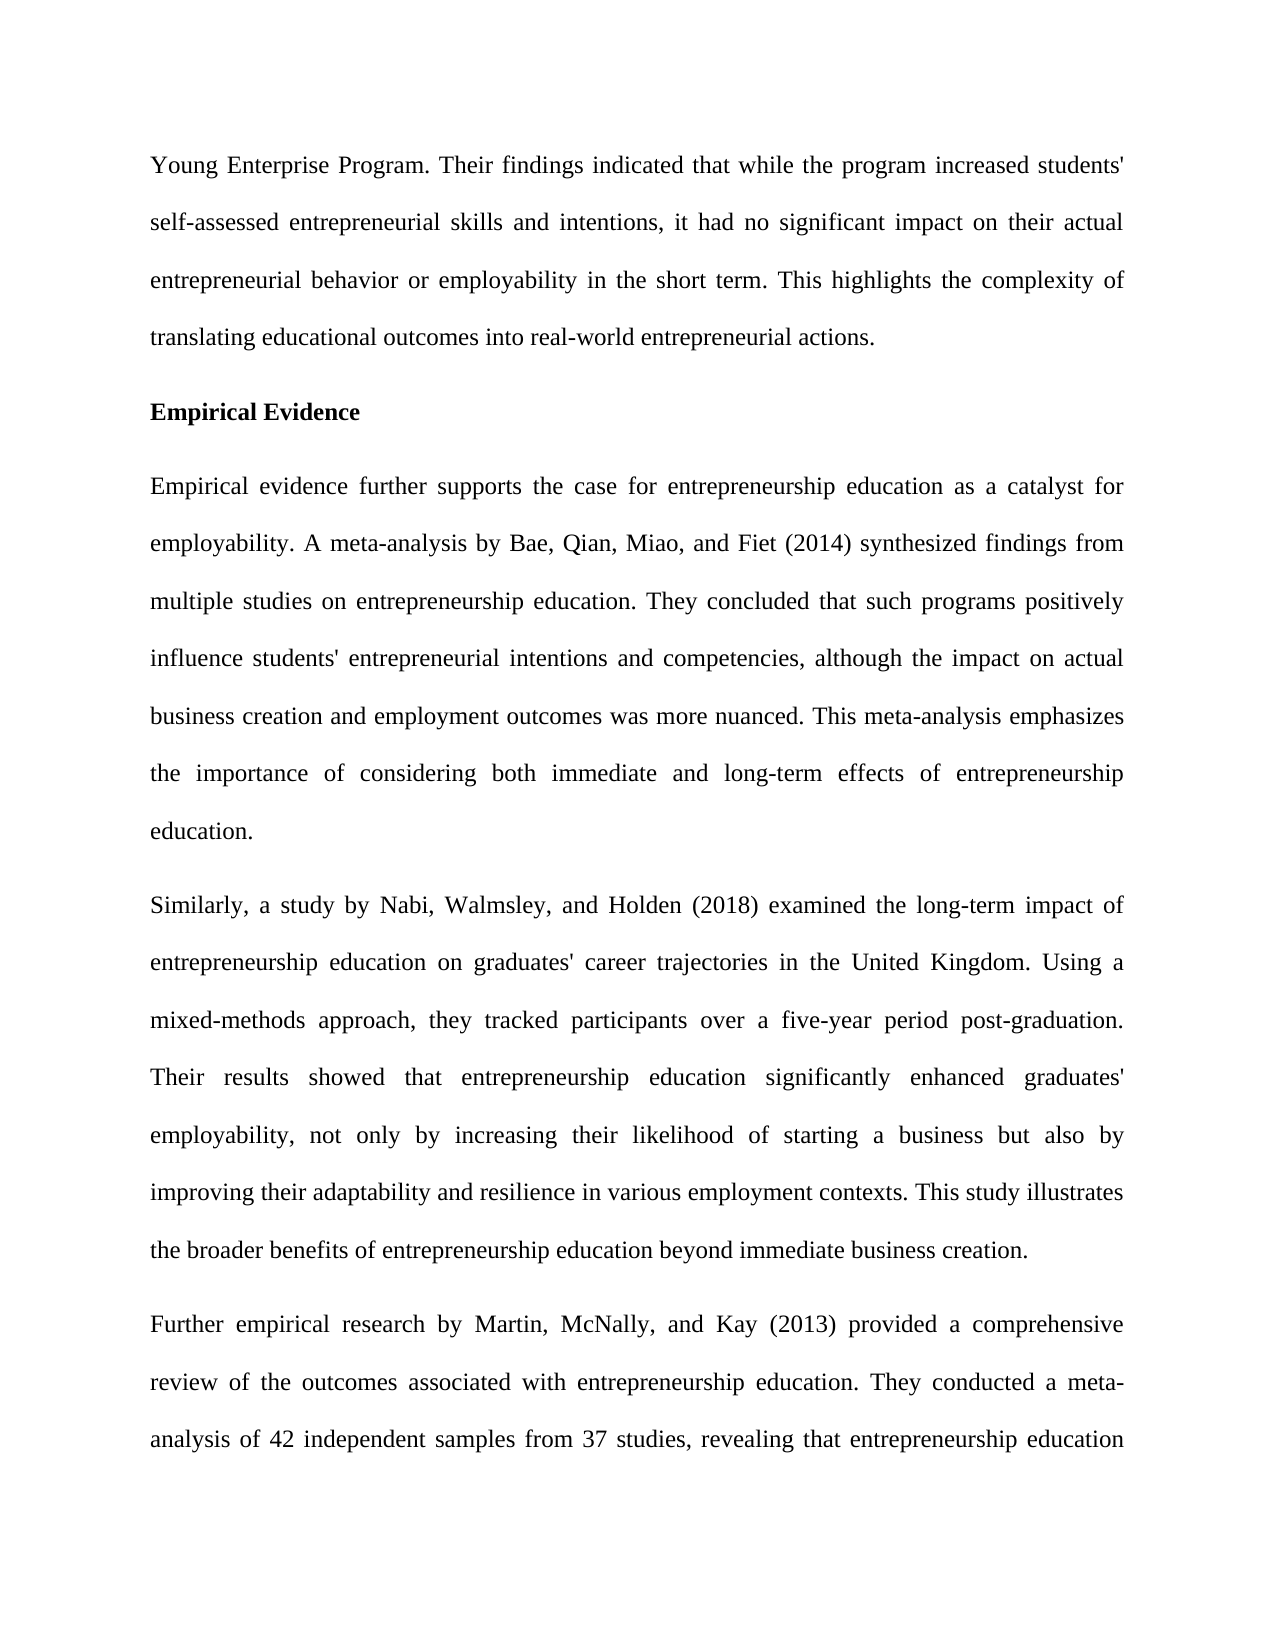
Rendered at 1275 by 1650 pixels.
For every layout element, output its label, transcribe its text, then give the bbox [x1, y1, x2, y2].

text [150, 150, 1125, 351]
text Empirical evidence further supports the case for entrepreneurship education as a catalyst for employability. A meta-analysis by Bae, Qian, Miao, and Fiet (2014) synthesized findings from multiple studies on entrepreneurship education. They concluded that such programs positively influence students' entrepreneurial intentions and competencies, although the impact on actual business creation and employment outcomes was more nuanced. This meta-analysis emphasizes the importance of considering both immediate and long-term effects of entrepreneurship education. [150, 471, 1125, 844]
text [150, 1309, 1125, 1453]
text Empirical Evidence [150, 397, 1125, 425]
text Similarly, a study by Nabi, Walmsley, and Holden (2018) examined the long-term impact of entrepreneurship education on graduates' career trajectories in the United Kingdom. Using a mixed-methods approach, they tracked participants over a five-year period post-graduation. Their results showed that entrepreneurship education significantly enhanced graduates' employability, not only by increasing their likelihood of starting a business but also by improving their adaptability and resilience in various employment contexts. This study illustrates the broader benefits of entrepreneurship education beyond immediate business creation. [150, 890, 1125, 1264]
